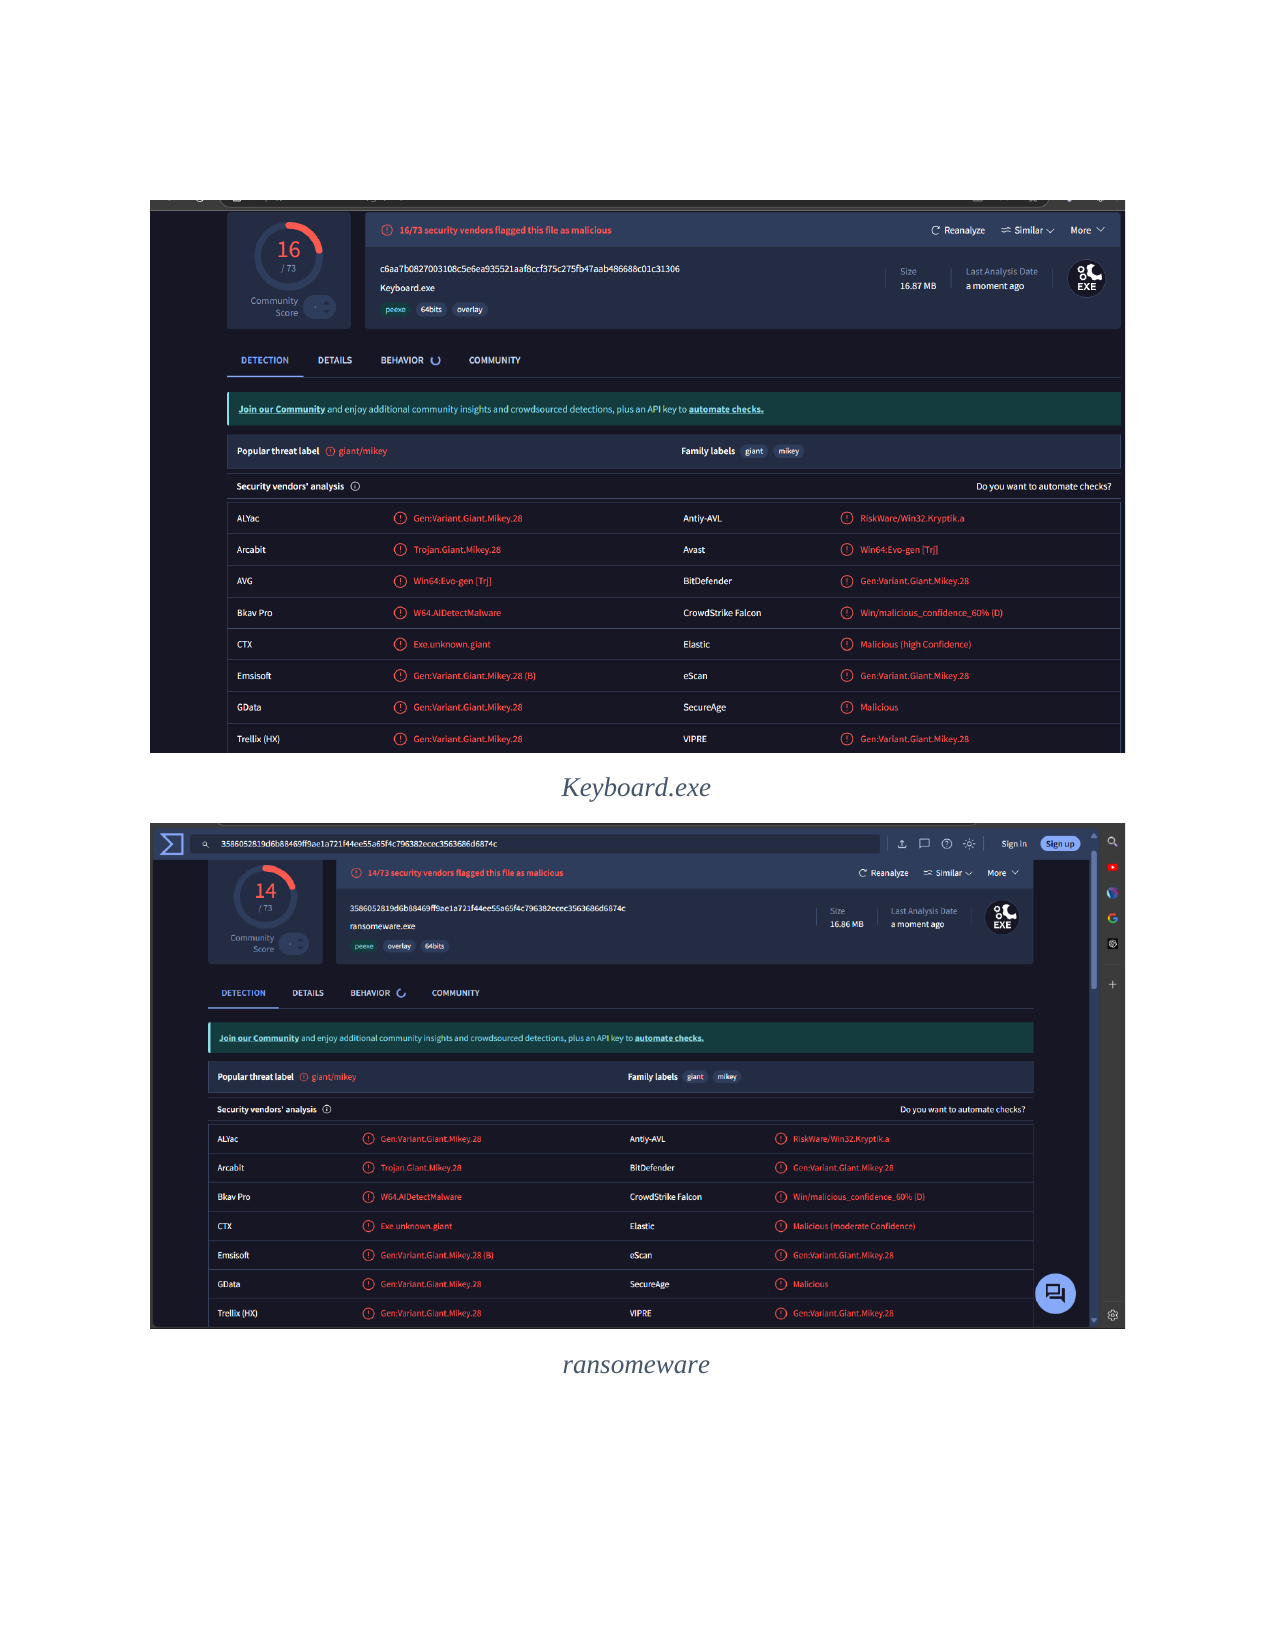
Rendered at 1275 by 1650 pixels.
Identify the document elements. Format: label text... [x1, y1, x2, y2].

text Keyboard.exe [150, 771, 1125, 803]
picture [150, 823, 1125, 1329]
picture [150, 200, 1125, 753]
text ransomeware [150, 1348, 1125, 1379]
